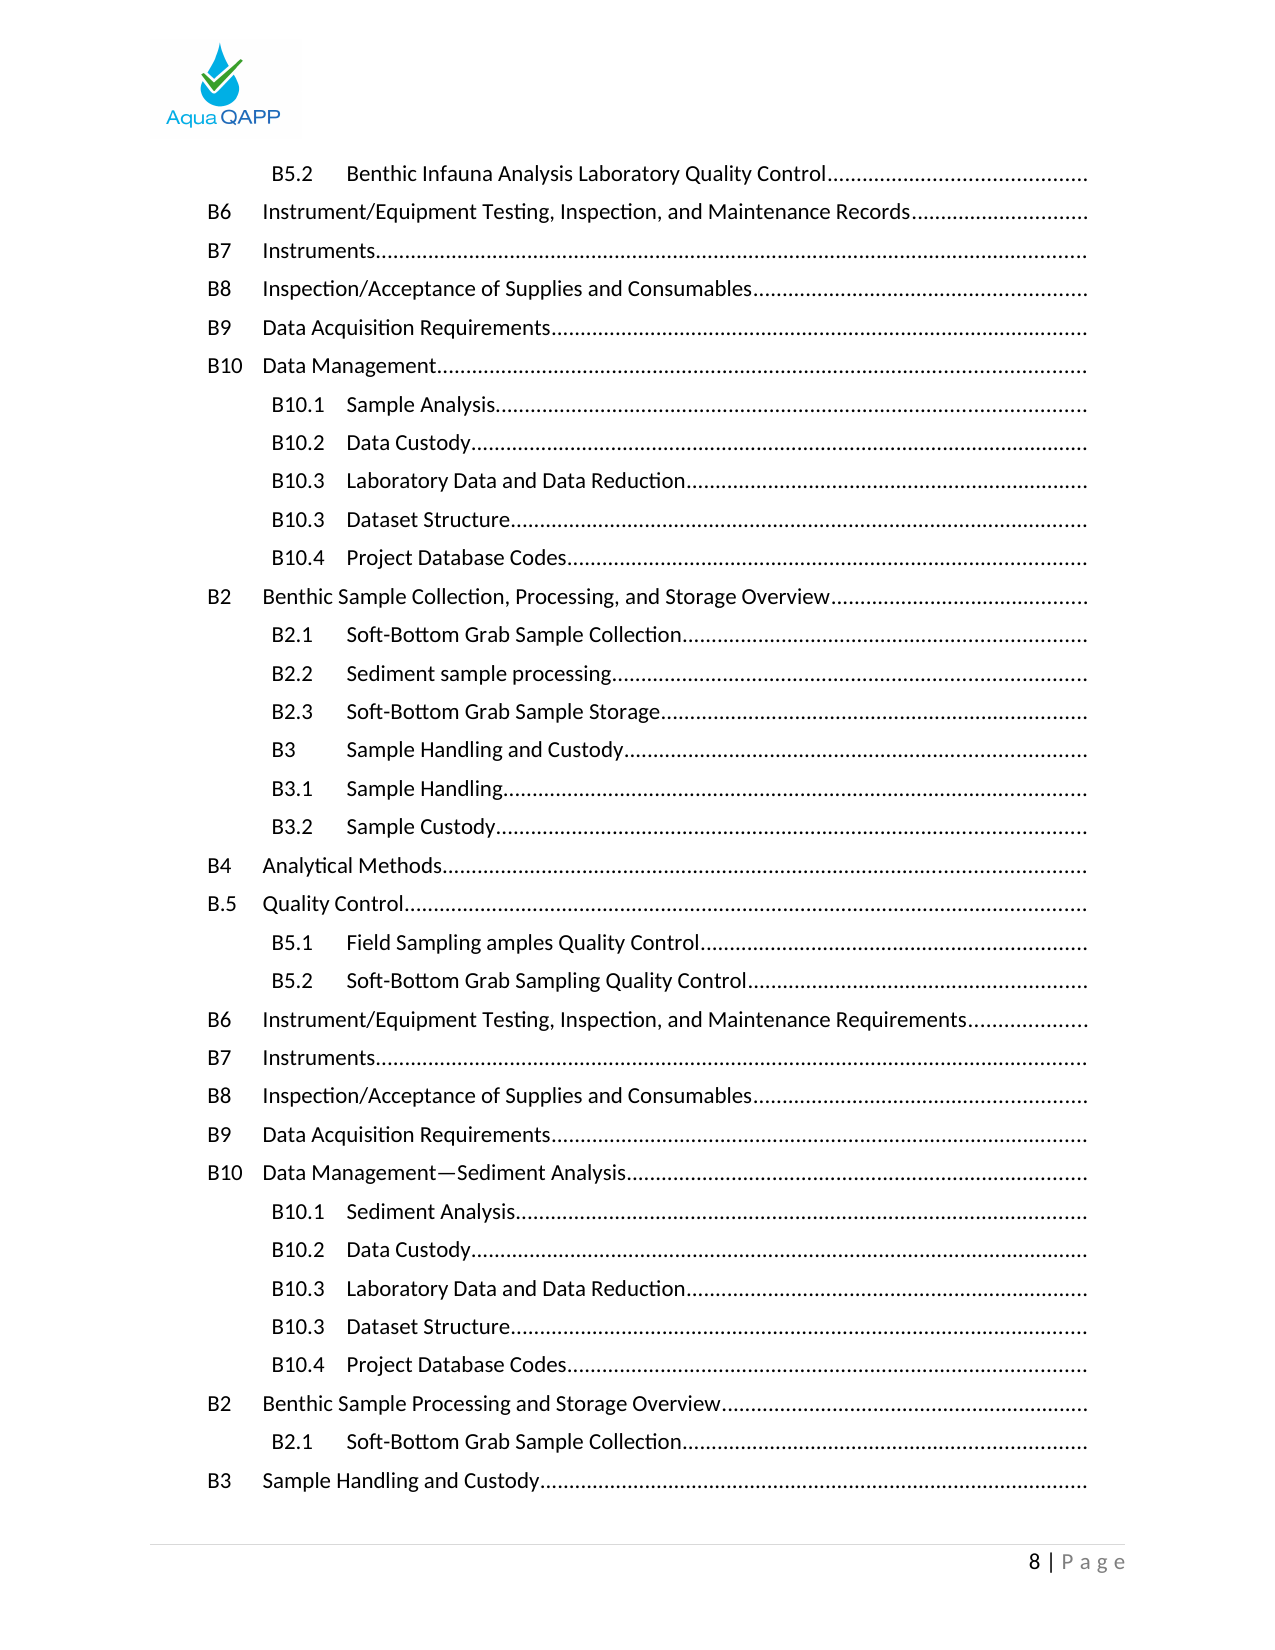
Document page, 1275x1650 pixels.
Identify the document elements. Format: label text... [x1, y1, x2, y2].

text B10.1 Sediment Analysis 139 [271, 1197, 1065, 1225]
text B10.3 Dataset Structure 140 [271, 1312, 1065, 1340]
picture [150, 39, 302, 139]
text B5.2 Soft-Bottom Grab Sampling Quality Control 138 [271, 966, 1065, 994]
text B10.3 Laboratory Data and Data Reduction 140 [271, 1274, 1065, 1302]
text B6 Instrument/Equipment Testing, Inspection, and Maintenance Requirements 138 [207, 1005, 1065, 1033]
text B8 Inspection/Acceptance of Supplies and Consumables 130 [207, 274, 1065, 302]
text B3.1 Sample Handling 136 [271, 774, 1065, 802]
text B10.1 Sample Analysis 130 [271, 390, 1065, 418]
text B2.2 Sediment sample processing 135 [271, 659, 1065, 687]
text B9 Data Acquisition Requirements 139 [207, 1120, 1065, 1148]
text B3.2 Sample Custody 136 [271, 812, 1065, 841]
text B10.3 Laboratory Data and Data Reduction 132 [271, 467, 1065, 494]
text B.5 Quality Control 137 [207, 889, 1065, 917]
text B5.1 Field Sampling amples Quality Control 137 [271, 928, 1065, 956]
text B2.1 Soft-Bottom Grab Sample Collection 132 [271, 620, 1065, 648]
text B10.4 Project Database Codes 132 [271, 543, 1065, 571]
text B3 Sample Handling and Custody 143 [207, 1466, 1065, 1494]
text B8 Inspection/Acceptance of Supplies and Consumables 138 [207, 1082, 1065, 1109]
text B7 Instruments 138 [207, 1043, 1065, 1071]
text B7 Instruments 129 [207, 236, 1065, 264]
text B10 Data Management—Sediment Analysis 139 [207, 1158, 1065, 1186]
text B10.4 Project Database Codes 140 [271, 1351, 1065, 1379]
text B3 Sample Handling and Custody 136 [271, 736, 1065, 764]
text B10.2 Data Custody 139 [271, 1235, 1065, 1263]
text B2 Benthic Sample Collection, Processing, and Storage Overview 132 [207, 582, 1065, 610]
text B9 Data Acquisition Requirements 130 [207, 313, 1065, 341]
text B10.3 Dataset Structure 132 [271, 505, 1065, 533]
text B2.3 Soft-Bottom Grab Sample Storage 135 [271, 697, 1065, 725]
text B6 Instrument/Equipment Testing, Inspection, and Maintenance Records 129 [207, 197, 1065, 226]
text B4 Analytical Methods 137 [207, 851, 1065, 879]
text B10.2 Data Custody 131 [271, 428, 1065, 456]
text B2 Benthic Sample Processing and Storage Overview 140 [207, 1389, 1065, 1417]
text B10 Data Management 130 [207, 351, 1065, 379]
text B5.2 Benthic Infauna Analysis Laboratory Quality Control 129 [271, 159, 1065, 187]
text B2.1 Soft-Bottom Grab Sample Collection 140 [271, 1427, 1065, 1456]
